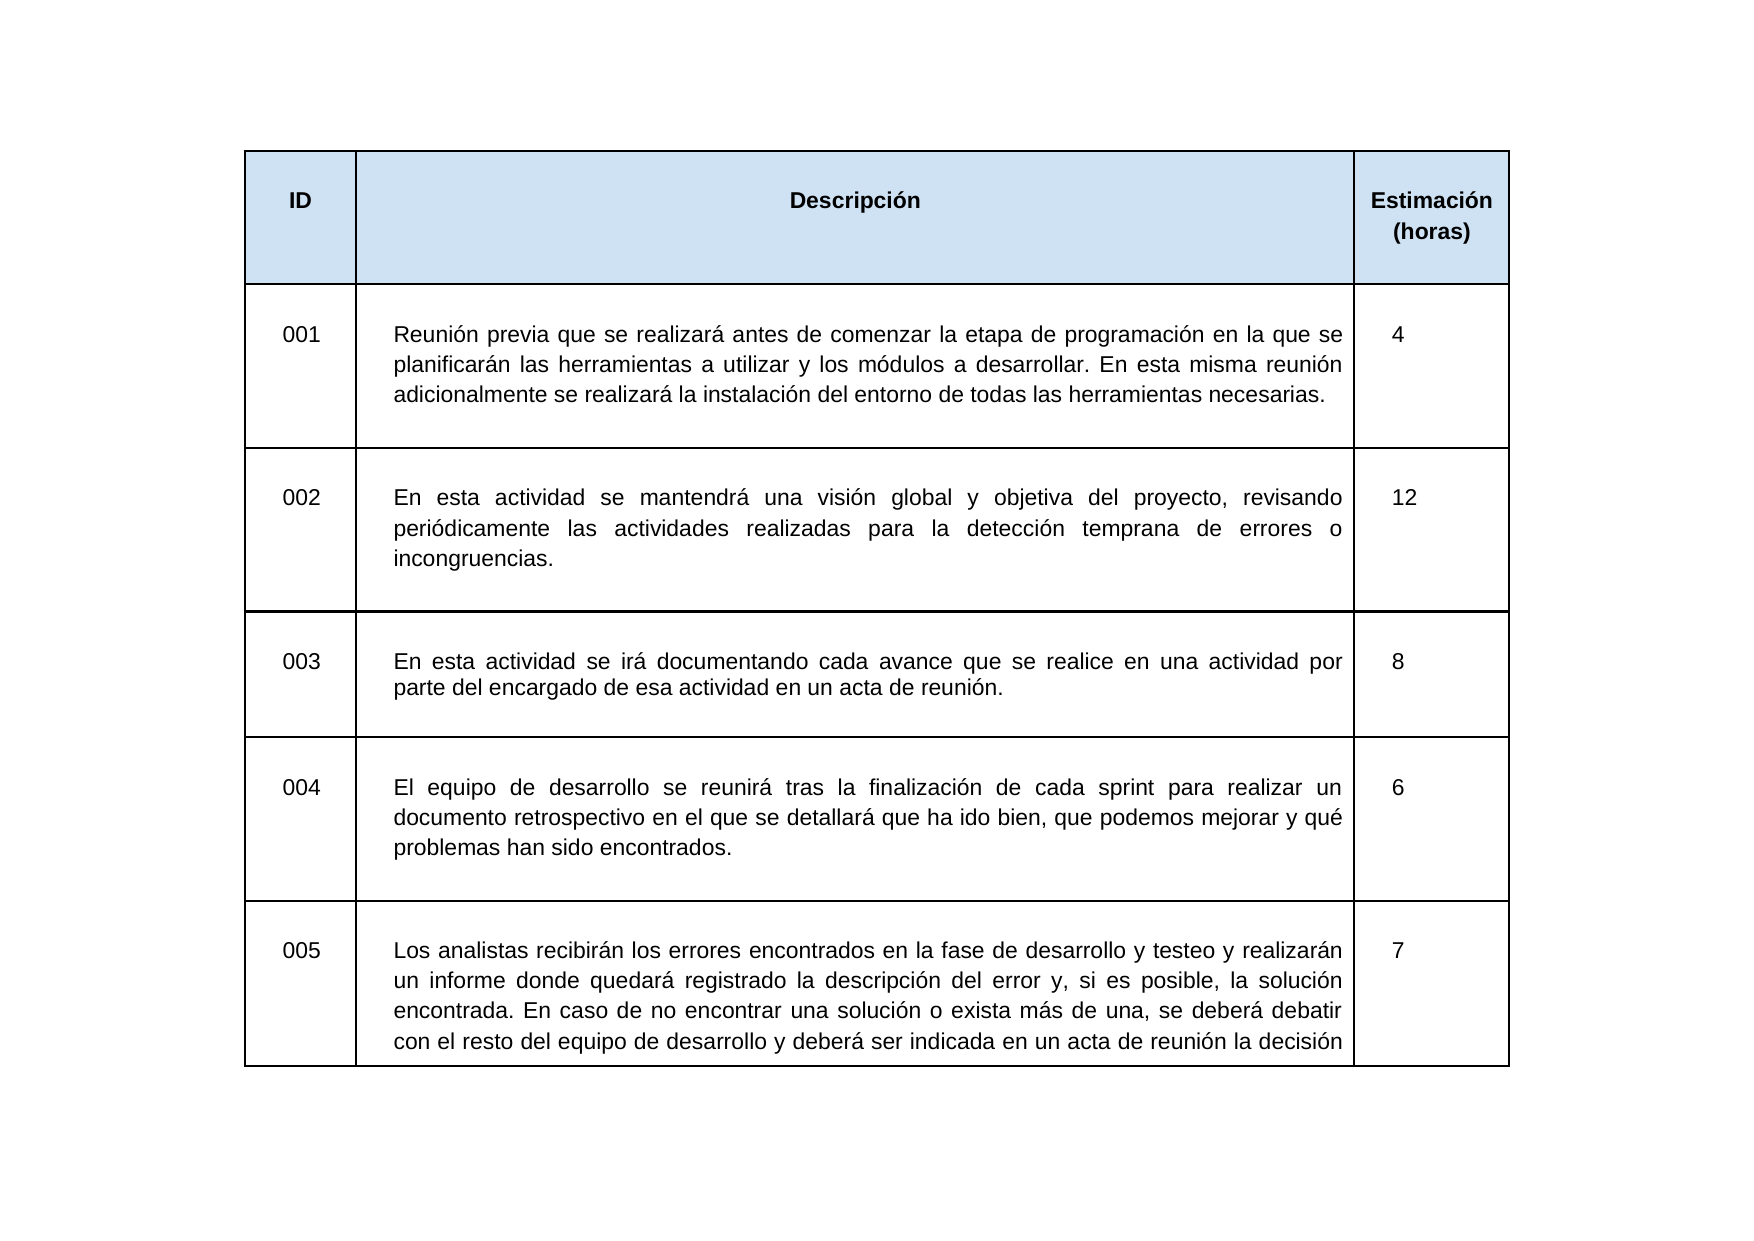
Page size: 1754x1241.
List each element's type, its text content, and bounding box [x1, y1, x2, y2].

table_cell En esta actividad se irá documentando cada avance que se realice en una actividad por parte del encargado de esa actividad en un acta de reunión. [357, 613, 1353, 736]
table_cell 005 [246, 902, 355, 1064]
table_cell 7 [1355, 902, 1508, 1064]
table_cell 6 [1355, 738, 1508, 899]
table_cell Reunión previa que se realizará antes de comenzar la etapa de programación en la que se planificarán las herramientas a utilizar y los módulos a desarrollar. En esta misma reunión adicionalmente se realizará la instalación del entorno de todas las herramientas necesarias. [357, 285, 1353, 447]
table_cell 8 [1355, 613, 1508, 736]
table_cell 4 [1355, 285, 1508, 447]
table_cell 004 [246, 738, 355, 899]
table_header Descripción [357, 152, 1353, 283]
table_header ID [246, 152, 355, 283]
table_header Estimación (horas) [1355, 152, 1508, 283]
table_cell 002 [246, 449, 355, 610]
table_cell En esta actividad se mantendrá una visión global y objetiva del proyecto, revisando periódicamente las actividades realizadas para la detección temprana de errores o incongruencias. [357, 449, 1353, 610]
table_cell 003 [246, 613, 355, 736]
table_cell 12 [1355, 449, 1508, 610]
table_cell 001 [246, 285, 355, 447]
table_cell El equipo de desarrollo se reunirá tras la finalización de cada sprint para realizar un documento retrospectivo en el que se detallará que ha ido bien, que podemos mejorar y qué problemas han sido encontrados. [357, 738, 1353, 899]
